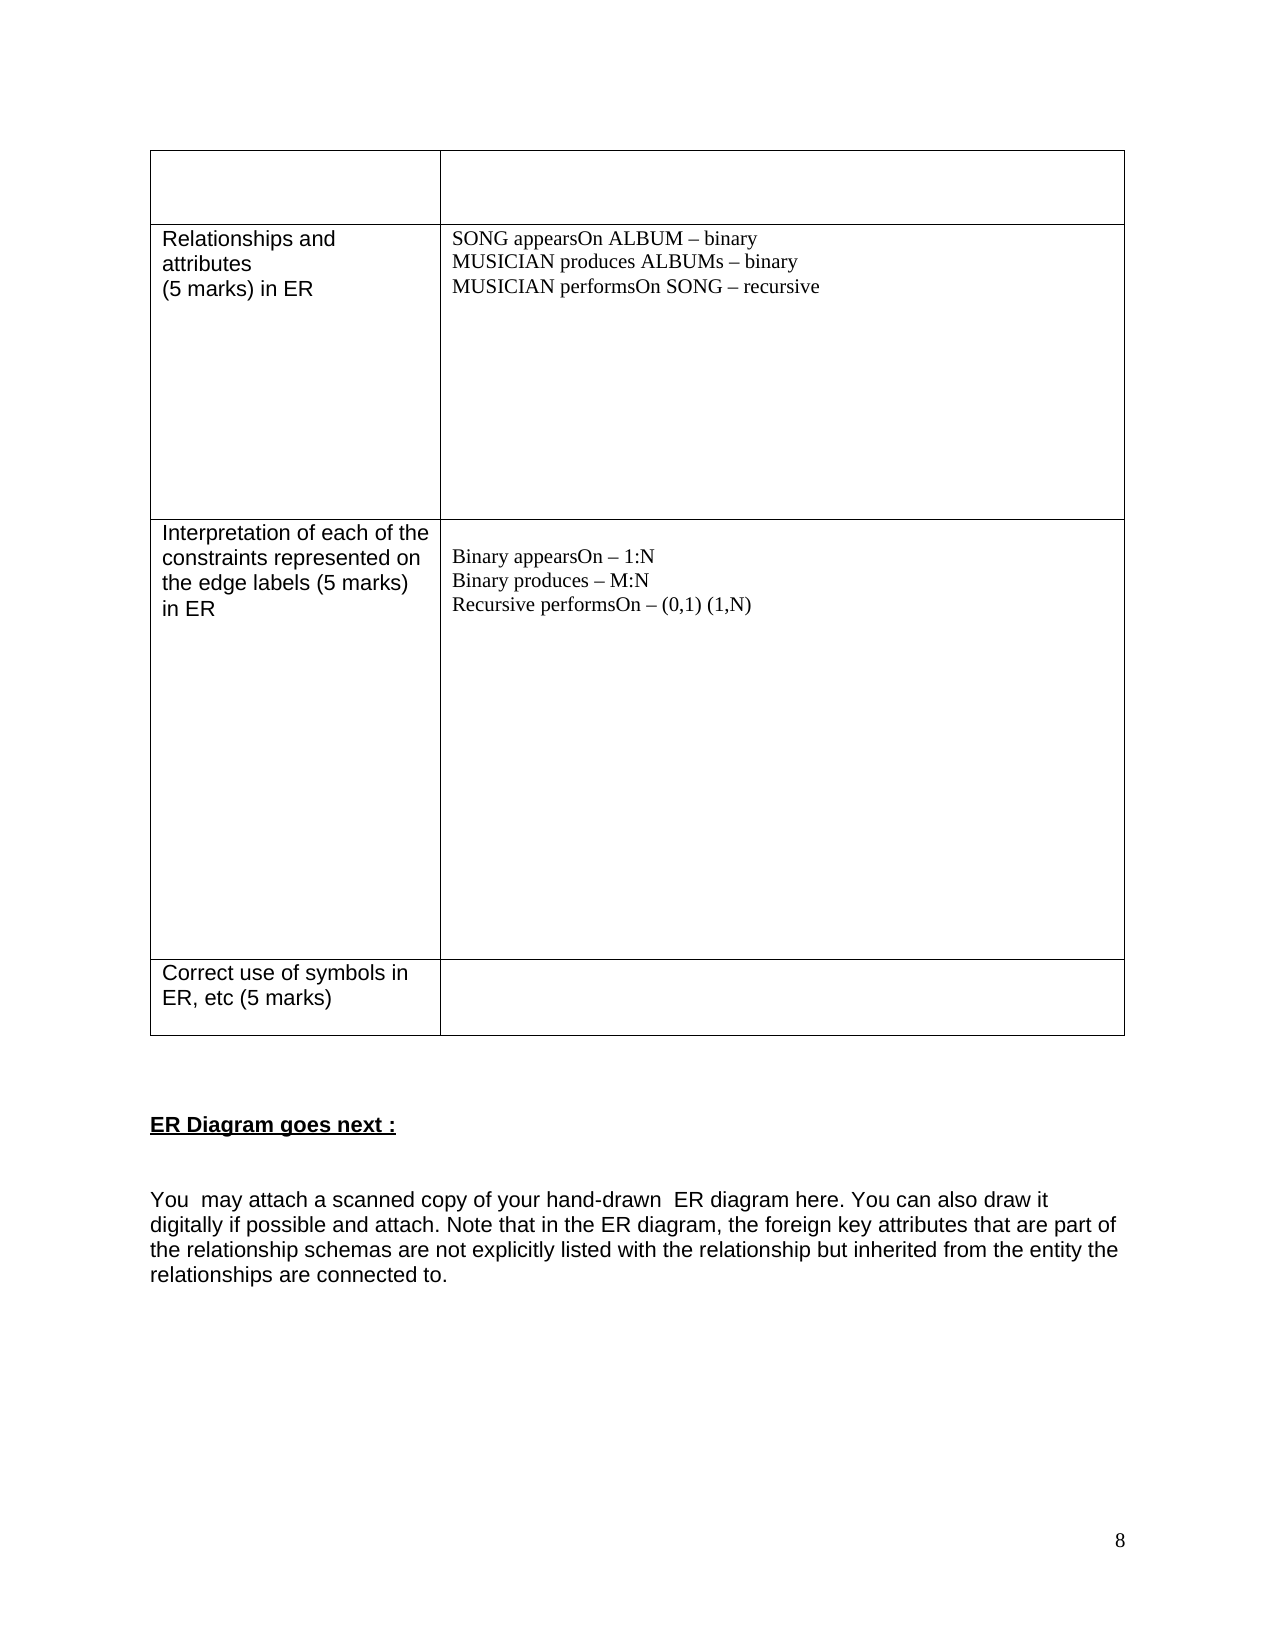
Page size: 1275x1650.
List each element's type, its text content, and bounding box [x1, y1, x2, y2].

table_cell Correct use of symbols in ER, etc (5 marks) [151, 960, 440, 1035]
table_cell Relationships and attributes (5 marks) in ER [151, 225, 440, 519]
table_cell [441, 151, 1124, 224]
table_cell Binary appearsOn – 1:N Binary produces – M:N Recursive performsOn – (0,1) (1,N) [441, 520, 1124, 959]
table_cell SONG appearsOn ALBUM – binary MUSICIAN produces ALBUMs – binary MUSICIAN performsOn SONG – recursive [441, 225, 1124, 519]
table_cell [441, 960, 1124, 1035]
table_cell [151, 151, 440, 224]
text ER Diagram goes next : [150, 1111, 1125, 1137]
text You may attach a scanned copy of your hand-drawn ER diagram here. You can also draw it digitally if possible and attach. Note that in the ER diagram, the foreign key attributes that are part of the relationship schemas are not explicitly listed with the relationship but inherited from the entity the relationships are connected to. [150, 1186, 1125, 1287]
table_cell Interpretation of each of the constraints represented on the edge labels (5 marks) in ER [151, 520, 440, 959]
